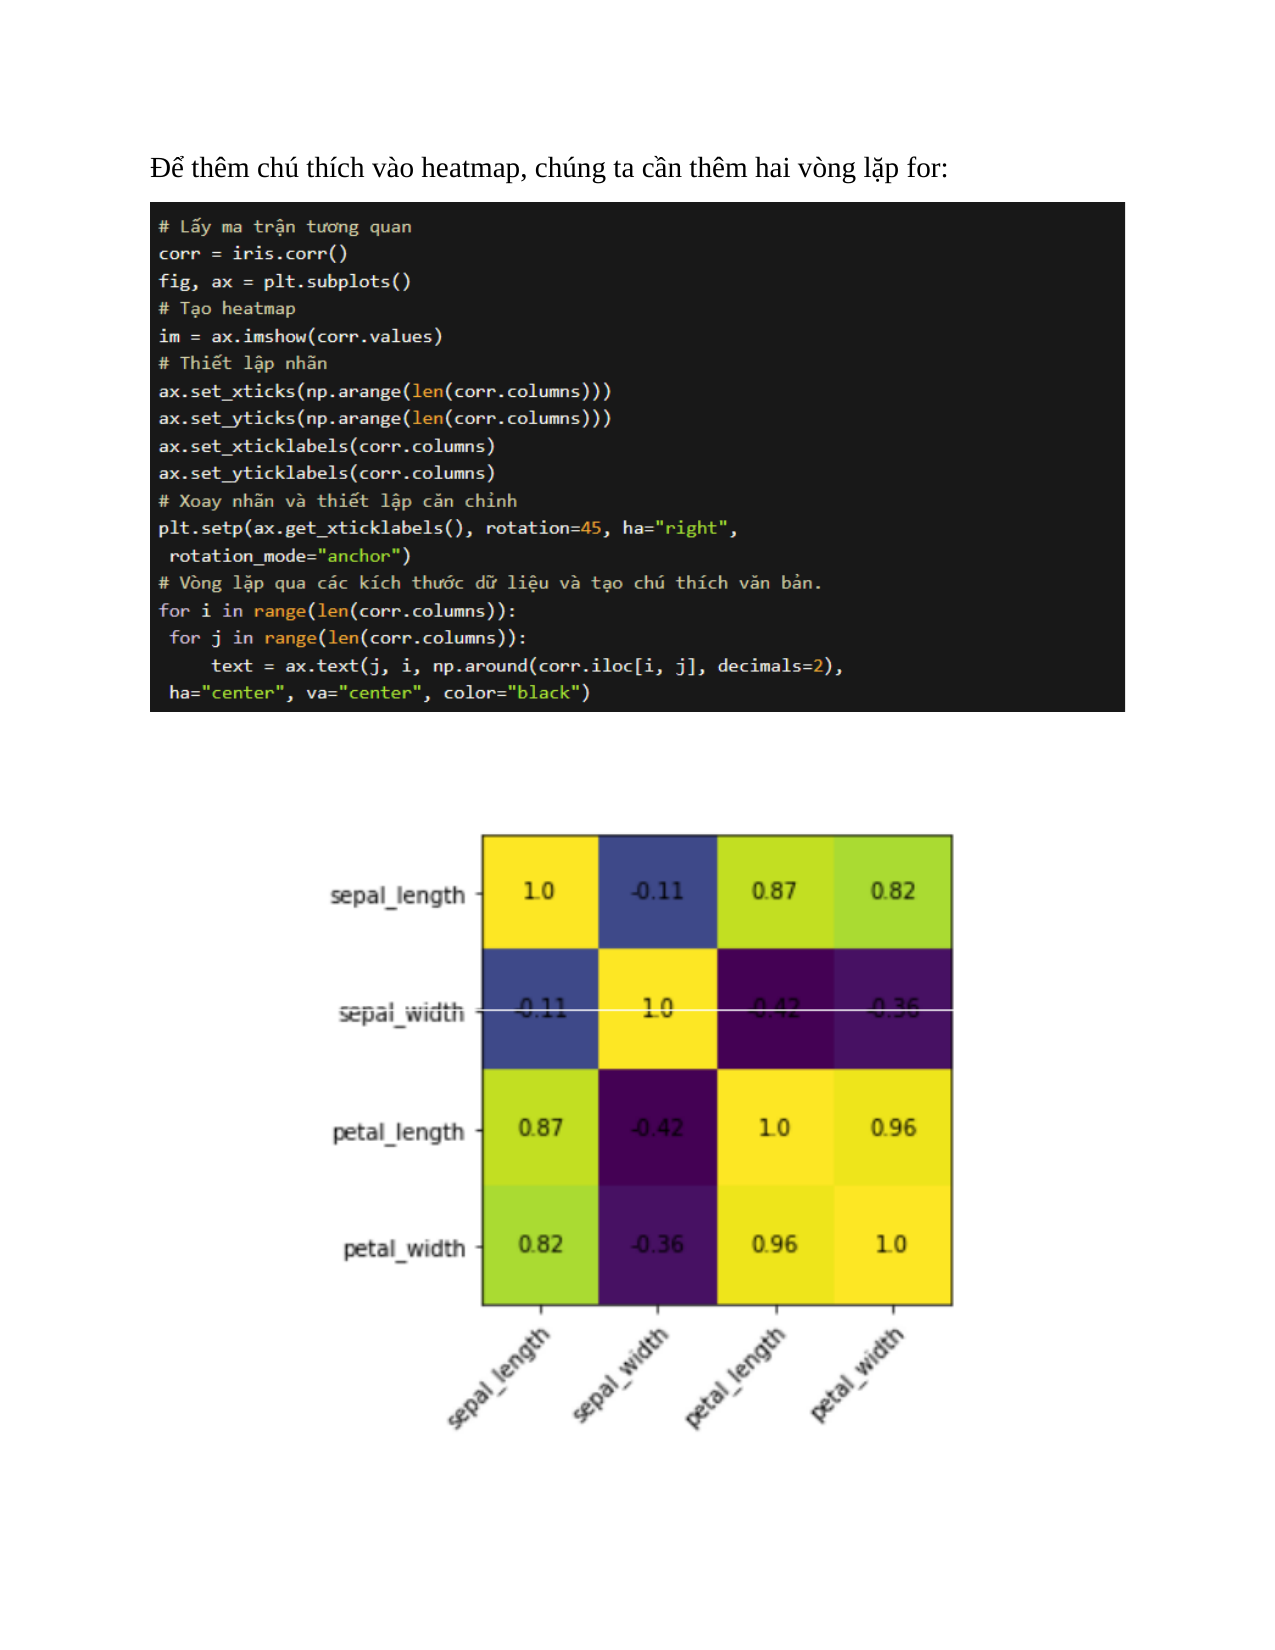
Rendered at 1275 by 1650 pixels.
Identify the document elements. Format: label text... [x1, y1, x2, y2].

picture [282, 783, 993, 1452]
text Để thêm chú thích vào heatmap, chúng ta cần thêm hai vòng lặp for: [150, 150, 1125, 183]
picture [150, 202, 1125, 712]
